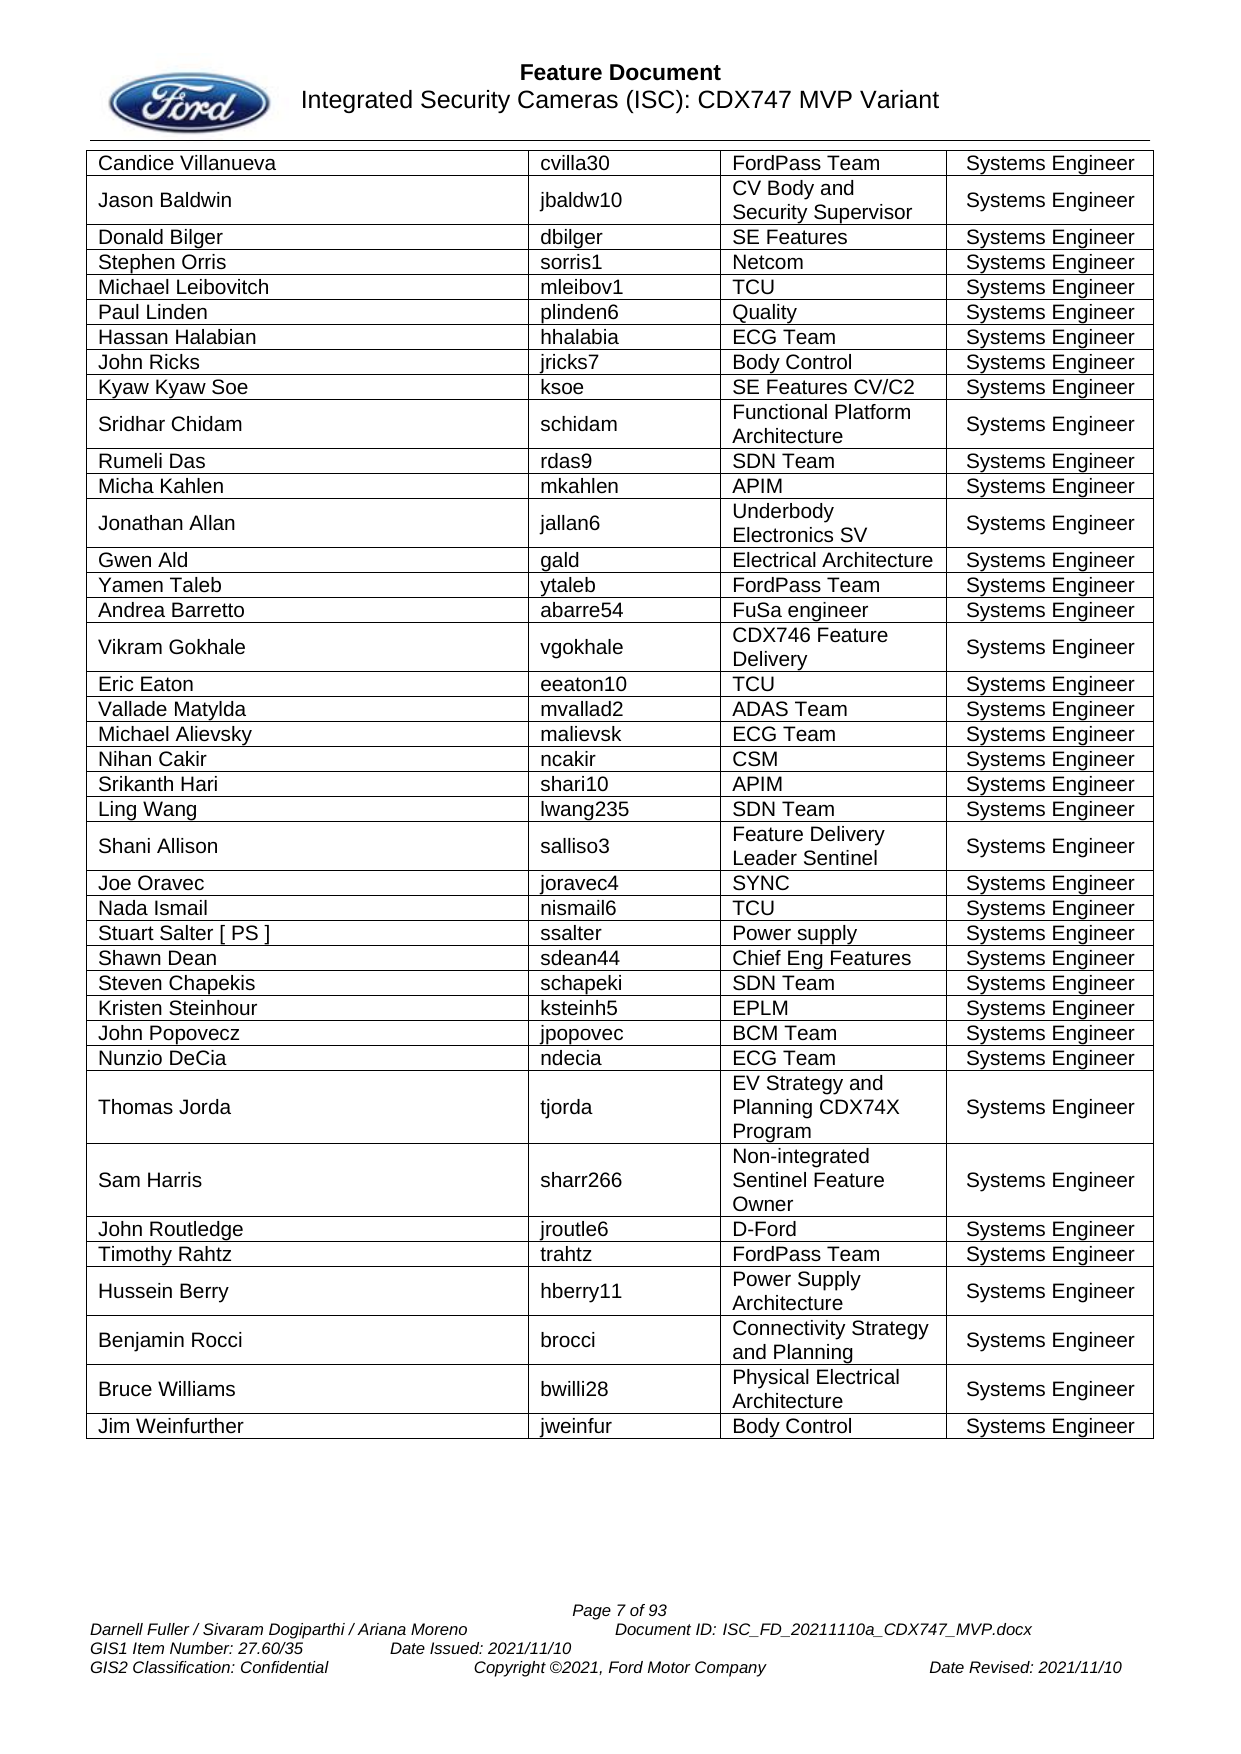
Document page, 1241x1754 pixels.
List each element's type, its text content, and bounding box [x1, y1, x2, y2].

table_cell mkahlen [529, 474, 720, 498]
table_cell salliso3 [529, 822, 720, 870]
table_cell ksteinh5 [529, 996, 720, 1020]
table_cell Donald Bilger [87, 225, 528, 249]
table_cell Systems Engineer [947, 623, 1153, 671]
table_cell Vikram Gokhale [87, 623, 528, 671]
table_cell Systems Engineer [947, 1071, 1153, 1143]
table_cell Sridhar Chidam [87, 400, 528, 448]
table_cell jbaldw10 [529, 176, 720, 224]
table_cell Body Control [721, 350, 946, 374]
picture [89, 53, 290, 150]
table_cell vgokhale [529, 623, 720, 671]
table_cell ECG Team [721, 722, 946, 746]
table_cell Systems Engineer [947, 325, 1153, 349]
table_cell Systems Engineer [947, 921, 1153, 945]
table_cell Srikanth Hari [87, 772, 528, 796]
table_cell tjorda [529, 1071, 720, 1143]
table_cell Systems Engineer [947, 449, 1153, 473]
table_cell Chief Eng Features [721, 946, 946, 970]
table_cell Jim Weinfurther [87, 1414, 528, 1437]
table_cell Systems Engineer [947, 822, 1153, 870]
table_cell schidam [529, 400, 720, 448]
table_cell SYNC [721, 871, 946, 895]
table_cell abarre54 [529, 598, 720, 622]
table_cell ADAS Team [721, 697, 946, 721]
table_cell Functional Platform Architecture [721, 400, 946, 448]
table_cell ssalter [529, 921, 720, 945]
table_cell Shani Allison [87, 822, 528, 870]
table_cell Systems Engineer [947, 1365, 1153, 1412]
table_cell TCU [721, 896, 946, 920]
table_cell sorris1 [529, 250, 720, 274]
table_cell Systems Engineer [947, 400, 1153, 448]
table_cell eeaton10 [529, 672, 720, 696]
table_cell Michael Alievsky [87, 722, 528, 746]
table_cell Vallade Matylda [87, 697, 528, 721]
table_cell Non-integrated Sentinel Feature Owner [721, 1144, 946, 1216]
table_cell malievsk [529, 722, 720, 746]
table_cell D-Ford [721, 1217, 946, 1241]
table_cell SDN Team [721, 797, 946, 821]
table_cell Systems Engineer [947, 176, 1153, 224]
table_cell Candice Villanueva [87, 151, 528, 175]
table_cell Feature Delivery Leader Sentinel [721, 822, 946, 870]
table_cell jricks7 [529, 350, 720, 374]
table_cell Systems Engineer [947, 1316, 1153, 1363]
table_cell Physical Electrical Architecture [721, 1365, 946, 1412]
table_cell plinden6 [529, 300, 720, 324]
table_cell nismail6 [529, 896, 720, 920]
table_cell Michael Leibovitch [87, 275, 528, 299]
table_cell Sam Harris [87, 1144, 528, 1216]
table_cell TCU [721, 672, 946, 696]
table_cell trahtz [529, 1242, 720, 1266]
table_cell Benjamin Rocci [87, 1316, 528, 1363]
table_cell John Ricks [87, 350, 528, 374]
table_cell Systems Engineer [947, 946, 1153, 970]
table_cell Underbody Electronics SV [721, 499, 946, 547]
table_cell Nada Ismail [87, 896, 528, 920]
table_cell BCM Team [721, 1021, 946, 1045]
table_cell gald [529, 548, 720, 572]
table_cell ncakir [529, 747, 720, 771]
table_cell Jonathan Allan [87, 499, 528, 547]
table_cell bwilli28 [529, 1365, 720, 1412]
table_cell ndecia [529, 1046, 720, 1070]
table_cell Systems Engineer [947, 275, 1153, 299]
table_cell mleibov1 [529, 275, 720, 299]
table_cell Systems Engineer [947, 1267, 1153, 1314]
table_cell FuSa engineer [721, 598, 946, 622]
table_cell Timothy Rahtz [87, 1242, 528, 1266]
table_cell Systems Engineer [947, 499, 1153, 547]
table_cell jroutle6 [529, 1217, 720, 1241]
table_cell Systems Engineer [947, 1144, 1153, 1216]
table_cell Jason Baldwin [87, 176, 528, 224]
table_cell EV Strategy and Planning CDX74X Program [721, 1071, 946, 1143]
table_cell Systems Engineer [947, 1217, 1153, 1241]
table_cell cvilla30 [529, 151, 720, 175]
table_cell shari10 [529, 772, 720, 796]
table_cell Joe Oravec [87, 871, 528, 895]
table_cell Kyaw Kyaw Soe [87, 375, 528, 399]
table_cell Connectivity Strategy and Planning [721, 1316, 946, 1363]
table_cell ytaleb [529, 573, 720, 597]
table_cell Nunzio DeCia [87, 1046, 528, 1070]
table_cell SE Features [721, 225, 946, 249]
table_cell Eric Eaton [87, 672, 528, 696]
table_cell schapeki [529, 971, 720, 995]
table_cell Systems Engineer [947, 225, 1153, 249]
table_cell FordPass Team [721, 573, 946, 597]
table_cell TCU [721, 275, 946, 299]
table_cell Systems Engineer [947, 474, 1153, 498]
table_cell Systems Engineer [947, 896, 1153, 920]
table_cell SDN Team [721, 449, 946, 473]
table_cell jpopovec [529, 1021, 720, 1045]
table_cell ECG Team [721, 1046, 946, 1070]
table_cell mvallad2 [529, 697, 720, 721]
table_cell Systems Engineer [947, 1021, 1153, 1045]
table_cell Thomas Jorda [87, 1071, 528, 1143]
table_cell APIM [721, 474, 946, 498]
table_cell John Popovecz [87, 1021, 528, 1045]
table_cell Netcom [721, 250, 946, 274]
table_cell Hussein Berry [87, 1267, 528, 1314]
table_cell hhalabia [529, 325, 720, 349]
table_cell Power supply [721, 921, 946, 945]
table_cell John Routledge [87, 1217, 528, 1241]
table_cell Yamen Taleb [87, 573, 528, 597]
table_cell Rumeli Das [87, 449, 528, 473]
table_cell Micha Kahlen [87, 474, 528, 498]
table_cell Electrical Architecture [721, 548, 946, 572]
table_cell Stuart Salter [ PS ] [87, 921, 528, 945]
table_cell Systems Engineer [947, 375, 1153, 399]
table_cell SE Features CV/C2 [721, 375, 946, 399]
table_cell hberry11 [529, 1267, 720, 1314]
table_cell Systems Engineer [947, 300, 1153, 324]
table_cell FordPass Team [721, 1242, 946, 1266]
table_cell APIM [721, 772, 946, 796]
table_cell Paul Linden [87, 300, 528, 324]
table_cell Systems Engineer [947, 573, 1153, 597]
table_cell Systems Engineer [947, 250, 1153, 274]
table_cell Quality [721, 300, 946, 324]
table_cell Nihan Cakir [87, 747, 528, 771]
table_cell ECG Team [721, 325, 946, 349]
table_cell brocci [529, 1316, 720, 1363]
table_cell Systems Engineer [947, 871, 1153, 895]
table_cell Systems Engineer [947, 548, 1153, 572]
table_cell Kristen Steinhour [87, 996, 528, 1020]
table_cell Gwen Ald [87, 548, 528, 572]
table_cell EPLM [721, 996, 946, 1020]
table_cell Steven Chapekis [87, 971, 528, 995]
table_cell rdas9 [529, 449, 720, 473]
table_cell CDX746 Feature Delivery [721, 623, 946, 671]
table_cell lwang235 [529, 797, 720, 821]
table_cell Systems Engineer [947, 151, 1153, 175]
table_cell jallan6 [529, 499, 720, 547]
table_cell sharr266 [529, 1144, 720, 1216]
table_cell Systems Engineer [947, 1046, 1153, 1070]
table_cell jweinfur [529, 1414, 720, 1437]
table_cell Systems Engineer [947, 772, 1153, 796]
table_cell Systems Engineer [947, 996, 1153, 1020]
table_cell Systems Engineer [947, 697, 1153, 721]
table_cell Systems Engineer [947, 797, 1153, 821]
table_cell CSM [721, 747, 946, 771]
table_cell Systems Engineer [947, 722, 1153, 746]
table_cell CV Body and Security Supervisor [721, 176, 946, 224]
table_cell Systems Engineer [947, 672, 1153, 696]
table_cell FordPass Team [721, 151, 946, 175]
table_cell Ling Wang [87, 797, 528, 821]
table_cell sdean44 [529, 946, 720, 970]
table_cell dbilger [529, 225, 720, 249]
table_cell Andrea Barretto [87, 598, 528, 622]
table_cell Hassan Halabian [87, 325, 528, 349]
table_cell Power Supply Architecture [721, 1267, 946, 1314]
table_cell Bruce Williams [87, 1365, 528, 1412]
table_cell Systems Engineer [947, 971, 1153, 995]
table_cell Body Control [721, 1414, 946, 1437]
table_cell Systems Engineer [947, 598, 1153, 622]
table_cell Shawn Dean [87, 946, 528, 970]
table_cell Stephen Orris [87, 250, 528, 274]
table_cell Systems Engineer [947, 350, 1153, 374]
table_cell Systems Engineer [947, 1414, 1153, 1437]
table_cell ksoe [529, 375, 720, 399]
table_cell SDN Team [721, 971, 946, 995]
table_cell Systems Engineer [947, 1242, 1153, 1266]
table_cell Systems Engineer [947, 747, 1153, 771]
table_cell joravec4 [529, 871, 720, 895]
